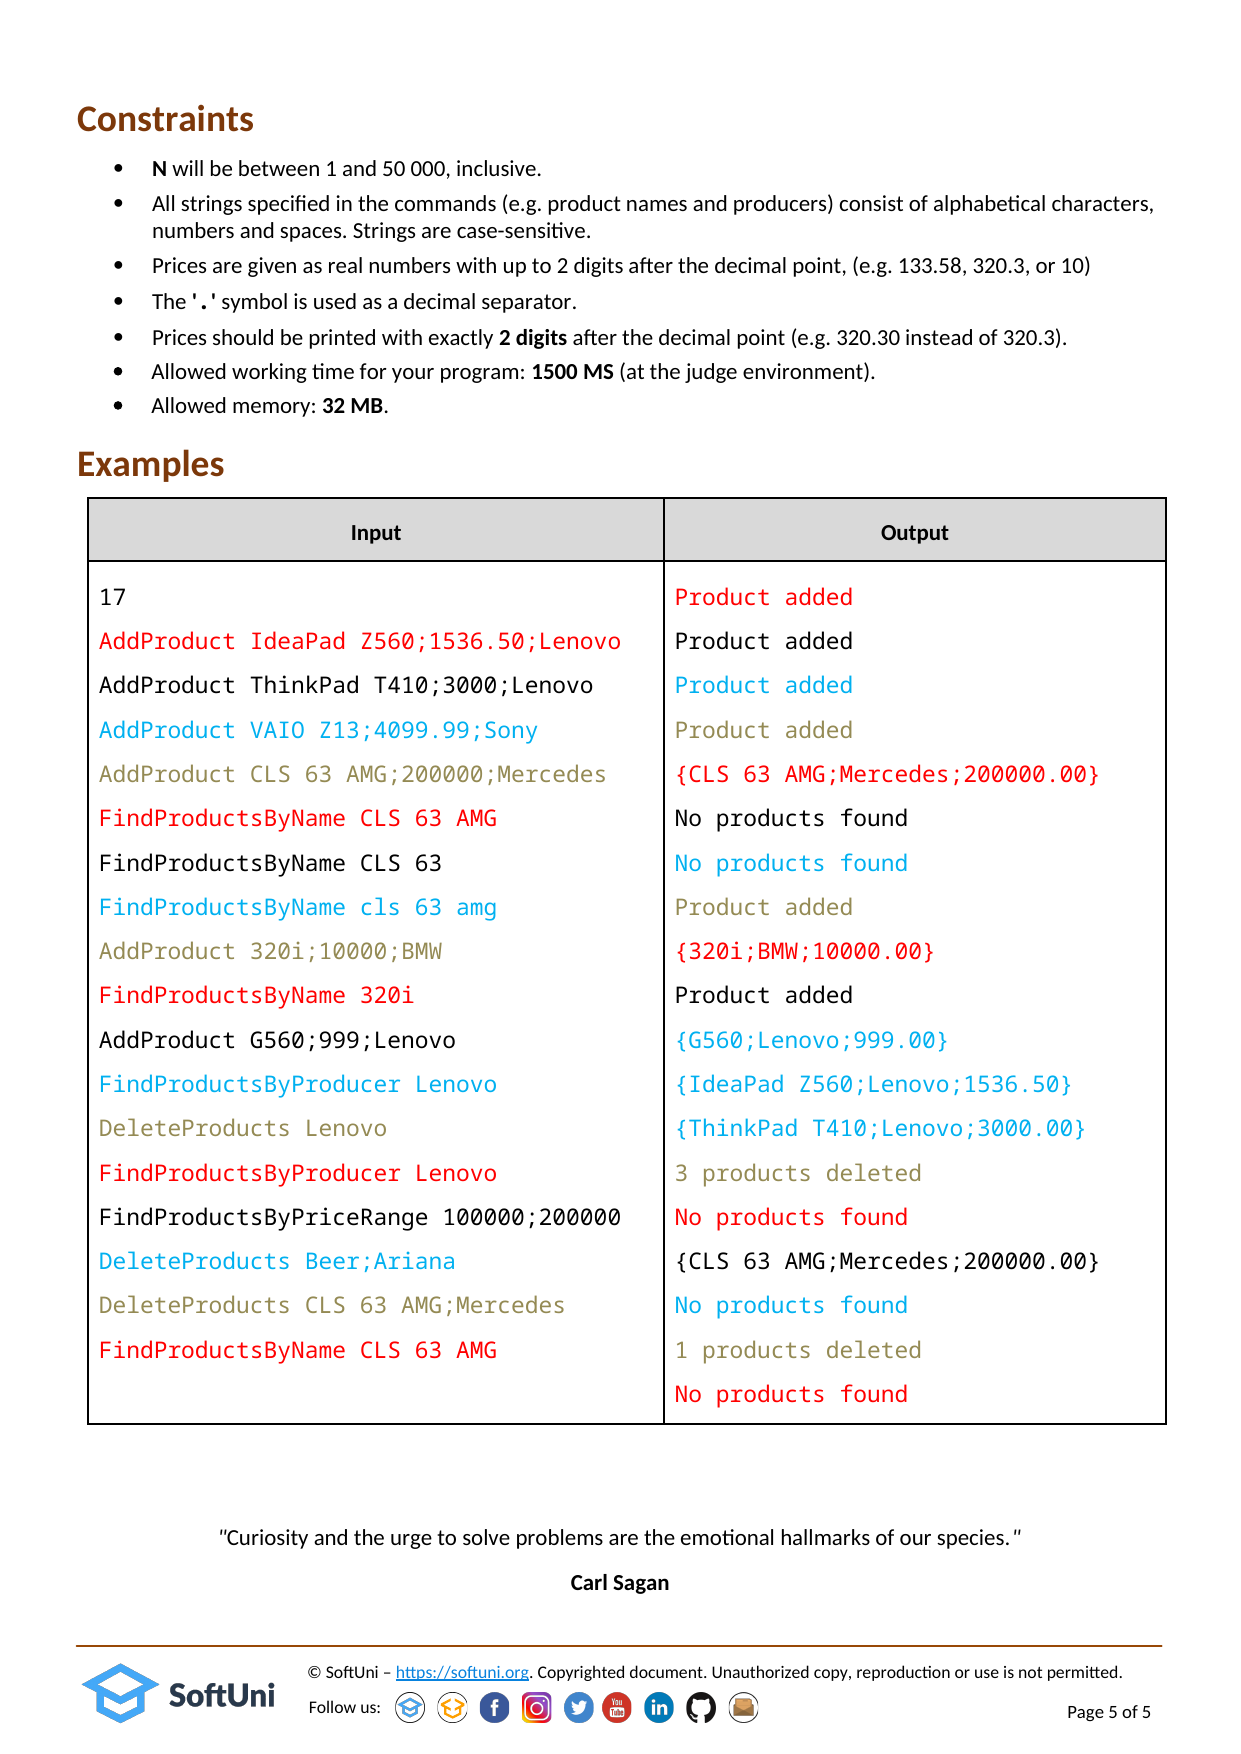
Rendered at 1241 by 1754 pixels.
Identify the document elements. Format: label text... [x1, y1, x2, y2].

picture [564, 1692, 594, 1723]
picture [522, 1692, 552, 1723]
list All strings specified in the commands (e.g. product names and producers) consist of alphabetical characters, numbers and spaces. Strings are case-sensitive. [114, 189, 1163, 245]
picture [658, 1705, 667, 1714]
table_header Output [665, 499, 1165, 560]
list Prices are given as real numbers with up to 2 digits after the decimal point, (e.g. 133.58, 320.3, or 10) [114, 251, 1163, 279]
picture [665, 1714, 674, 1723]
picture [665, 1692, 674, 1701]
picture [728, 1692, 759, 1723]
list Prices should be printed with exactly 2 digits after the decimal point (e.g. 320.30 instead of 320.3). [114, 323, 1163, 351]
list N will be between 1 and 50 000, inclusive. [114, 154, 1163, 182]
list The '.' symbol is used as a decimal separator. [114, 285, 1163, 316]
list Allowed working time for your program: 1500 MS (at the judge environment). [114, 357, 1163, 385]
table_header Input [89, 499, 663, 560]
picture [602, 1692, 632, 1723]
list Allowed memory: 32 MB. [114, 391, 1163, 419]
picture [644, 1692, 653, 1701]
subtitle Constraints [77, 95, 1163, 141]
picture [479, 1692, 510, 1723]
subtitle Examples [77, 440, 1163, 486]
picture [395, 1692, 425, 1723]
text Carl Sagan [77, 1568, 1163, 1596]
picture [686, 1692, 716, 1723]
table_cell Product added Product added Product added Product added {CLS 63 AMG;Mercedes;200000.00} No products found No products found Product added {320i;BMW;10000.00} Product added {G560;Lenovo;999.00} {IdeaPad Z560;Lenovo;1536.50} {ThinkPad T410;Lenovo;3000.00} 3 products deleted No products found {CLS 63 AMG;Mercedes;200000.00} No products found 1 products deleted No products found [665, 562, 1165, 1423]
table_cell 17 AddProduct IdeaPad Z560;1536.50;Lenovo AddProduct ThinkPad T410;3000;Lenovo AddProduct VAIO Z13;4099.99;Sony AddProduct CLS 63 AMG;200000;Mercedes FindProductsByName CLS 63 AMG FindProductsByName CLS 63 FindProductsByName cls 63 amg AddProduct 320i;10000;BMW FindProductsByName 320i AddProduct G560;999;Lenovo FindProductsByProducer Lenovo DeleteProducts Lenovo FindProductsByProducer Lenovo FindProductsByPriceRange 100000;200000 DeleteProducts Beer;Ariana DeleteProducts CLS 63 AMG;Mercedes FindProductsByName CLS 63 AMG [89, 562, 663, 1423]
picture [644, 1714, 653, 1723]
picture [75, 1658, 281, 1729]
text "Curiosity and the urge to solve problems are the emotional hallmarks of our species." [77, 1523, 1163, 1551]
picture [437, 1692, 468, 1723]
